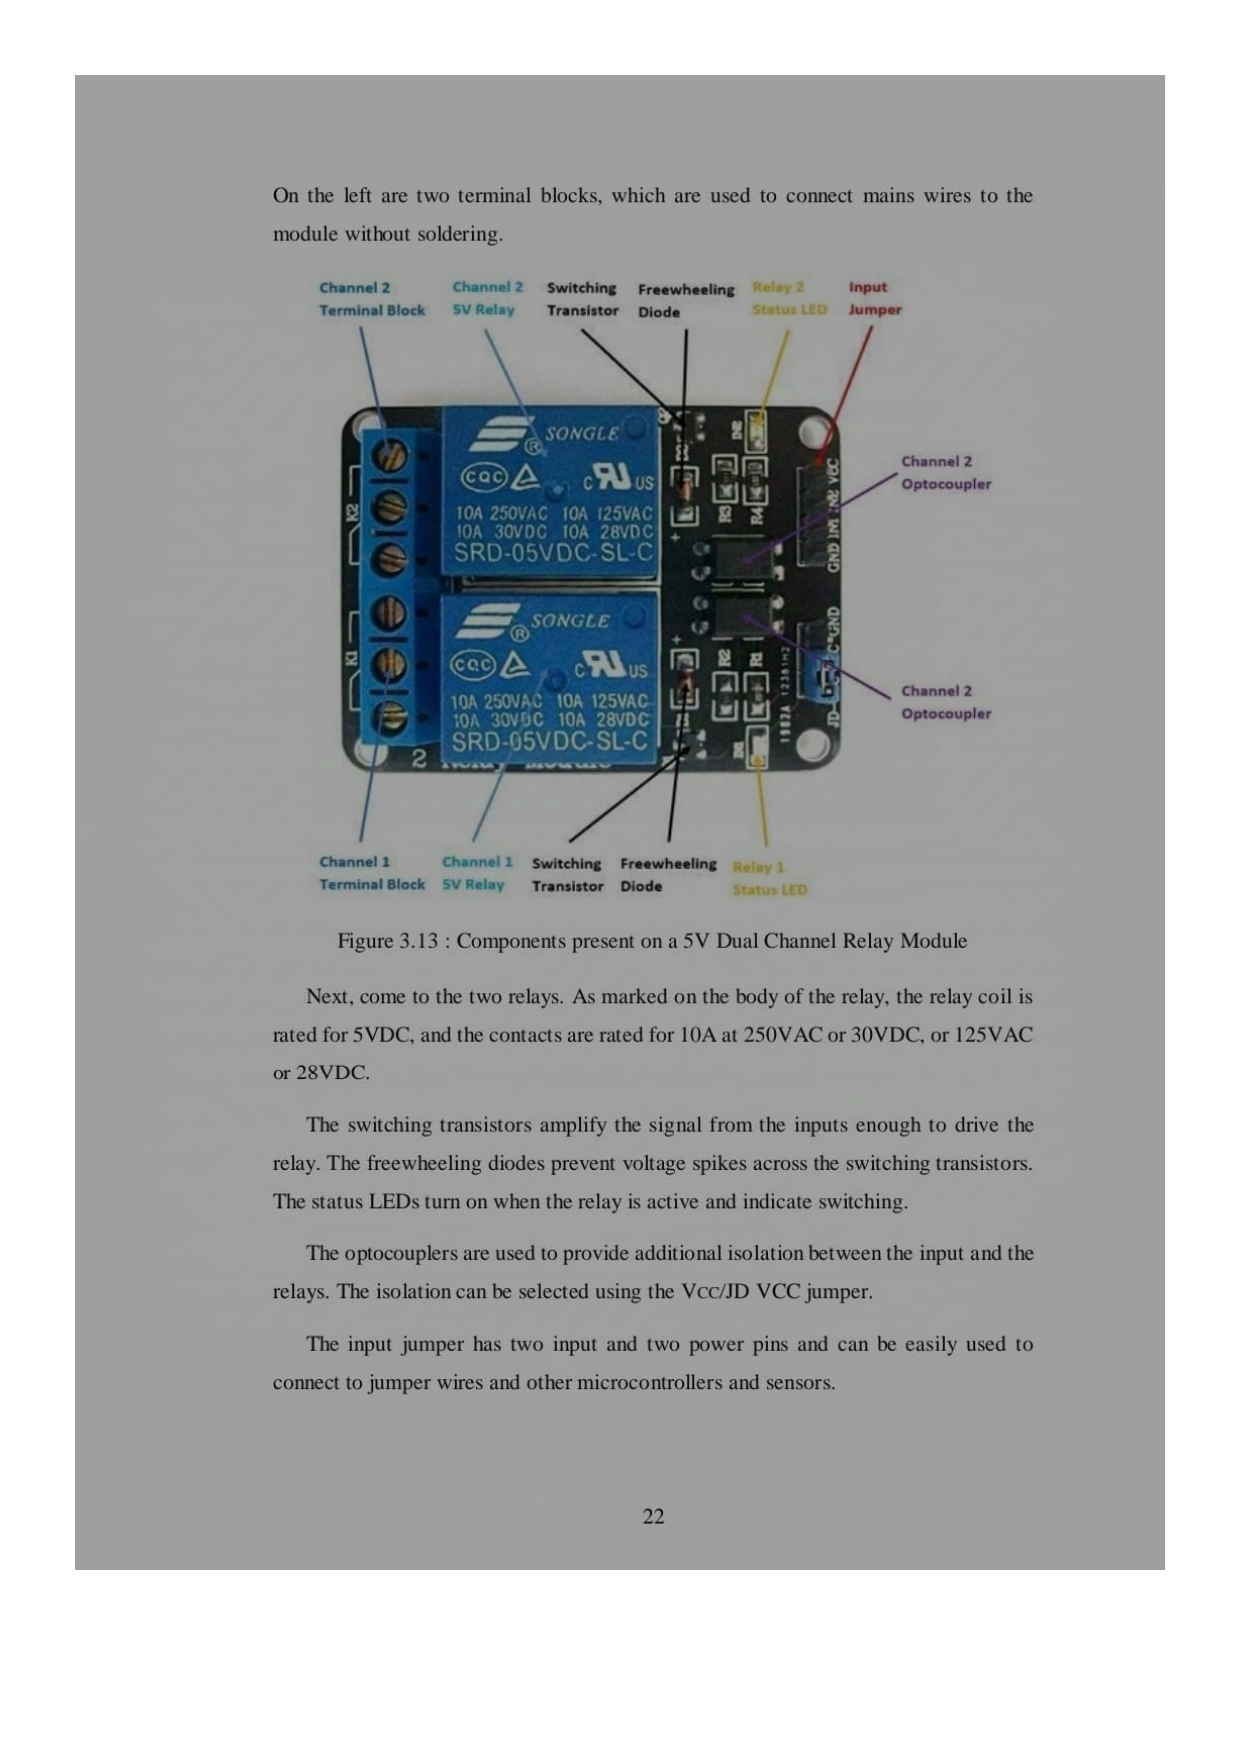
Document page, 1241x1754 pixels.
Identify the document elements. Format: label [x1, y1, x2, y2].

picture [75, 75, 1166, 1570]
